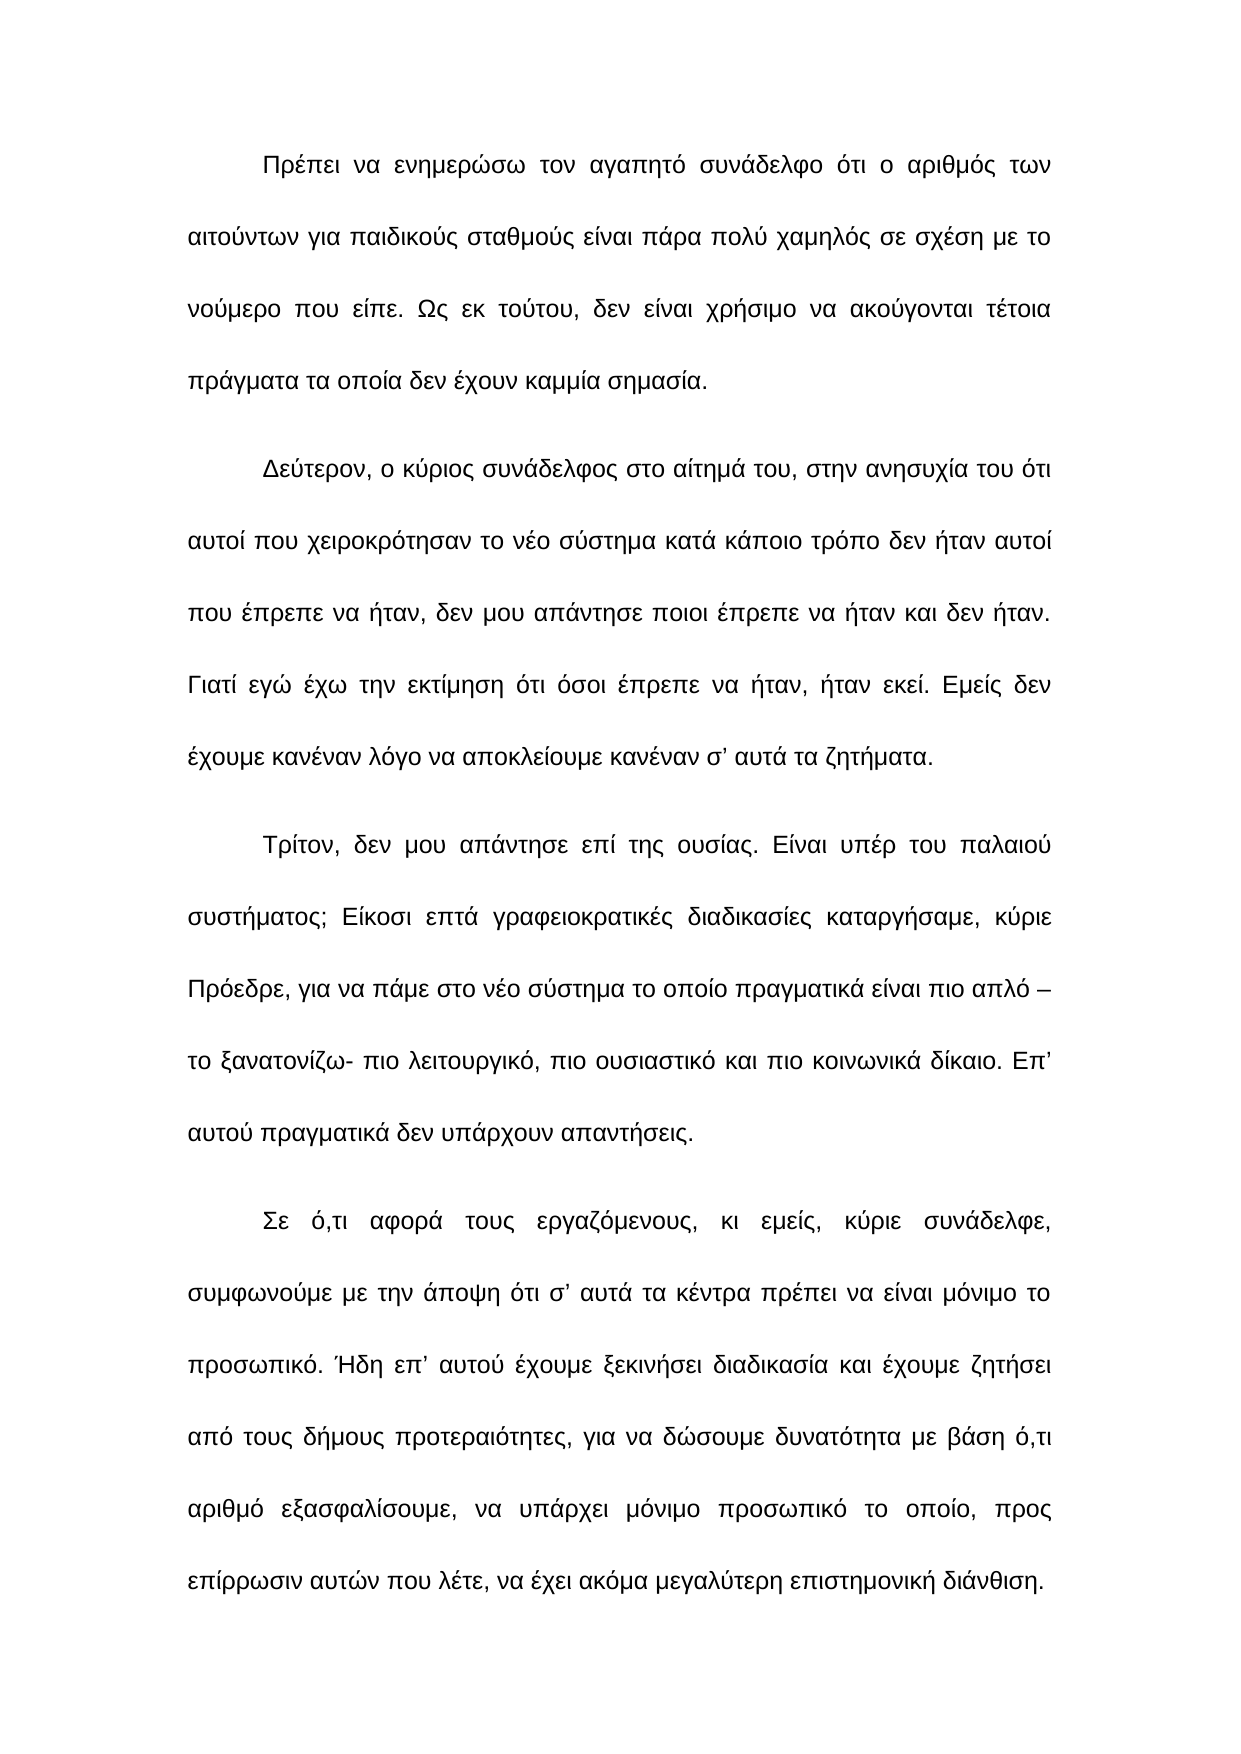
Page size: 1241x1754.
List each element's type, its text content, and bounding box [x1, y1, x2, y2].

text Σε ό,τι αφορά τους εργαζόμενους, κι εμείς, κύριε συνάδελφε, συμφωνούμε με την άποψη ότι σ’ αυτά τα κέντρα πρέπει να είναι μόνιμο το προσωπικό. Ήδη επ’ αυτού έχουμε ξεκινήσει διαδικασία και έχουμε ζητήσει από τους δήμους προτεραιότητες, για να δώσουμε δυνατότητα με βάση ό,τι αριθμό εξασφαλίσουμε, να υπάρχει μόνιμο προσωπικό το οποίο, προς επίρρωσιν αυτών που λέτε, να έχει ακόμα μεγαλύτερη επιστημονική διάνθιση. [187, 1206, 1053, 1594]
text Τρίτον, δεν μου απάντησε επί της ουσίας. Είναι υπέρ του παλαιού συστήματος; Είκοσι επτά γραφειοκρατικές διαδικασίες καταργήσαμε, κύριε Πρόεδρε, για να πάμε στο νέο σύστημα το οποίο πραγματικά είναι πιο απλό –το ξανατονίζω- πιο λειτουργικό, πιο ουσιαστικό και πιο κοινωνικά δίκαιο. Επ’ αυτού πραγματικά δεν υπάρχουν απαντήσεις. [187, 830, 1053, 1146]
text Δεύτερον, ο κύριος συνάδελφος στο αίτημά του, στην ανησυχία του ότι αυτοί που χειροκρότησαν το νέο σύστημα κατά κάποιο τρόπο δεν ήταν αυτοί που έπρεπε να ήταν, δεν μου απάντησε ποιοι έπρεπε να ήταν και δεν ήταν. Γιατί εγώ έχω την εκτίμηση ότι όσοι έπρεπε να ήταν, ήταν εκεί. Εμείς δεν έχουμε κανέναν λόγο να αποκλείουμε κανέναν σ’ αυτά τα ζητήματα. [187, 454, 1053, 770]
text Πρέπει να ενημερώσω τον αγαπητό συνάδελφο ότι ο αριθμός των αιτούντων για παιδικούς σταθμούς είναι πάρα πολύ χαμηλός σε σχέση με το νούμερο που είπε. Ως εκ τούτου, δεν είναι χρήσιμο να ακούγονται τέτοια πράγματα τα οποία δεν έχουν καμμία σημασία. [187, 150, 1053, 394]
